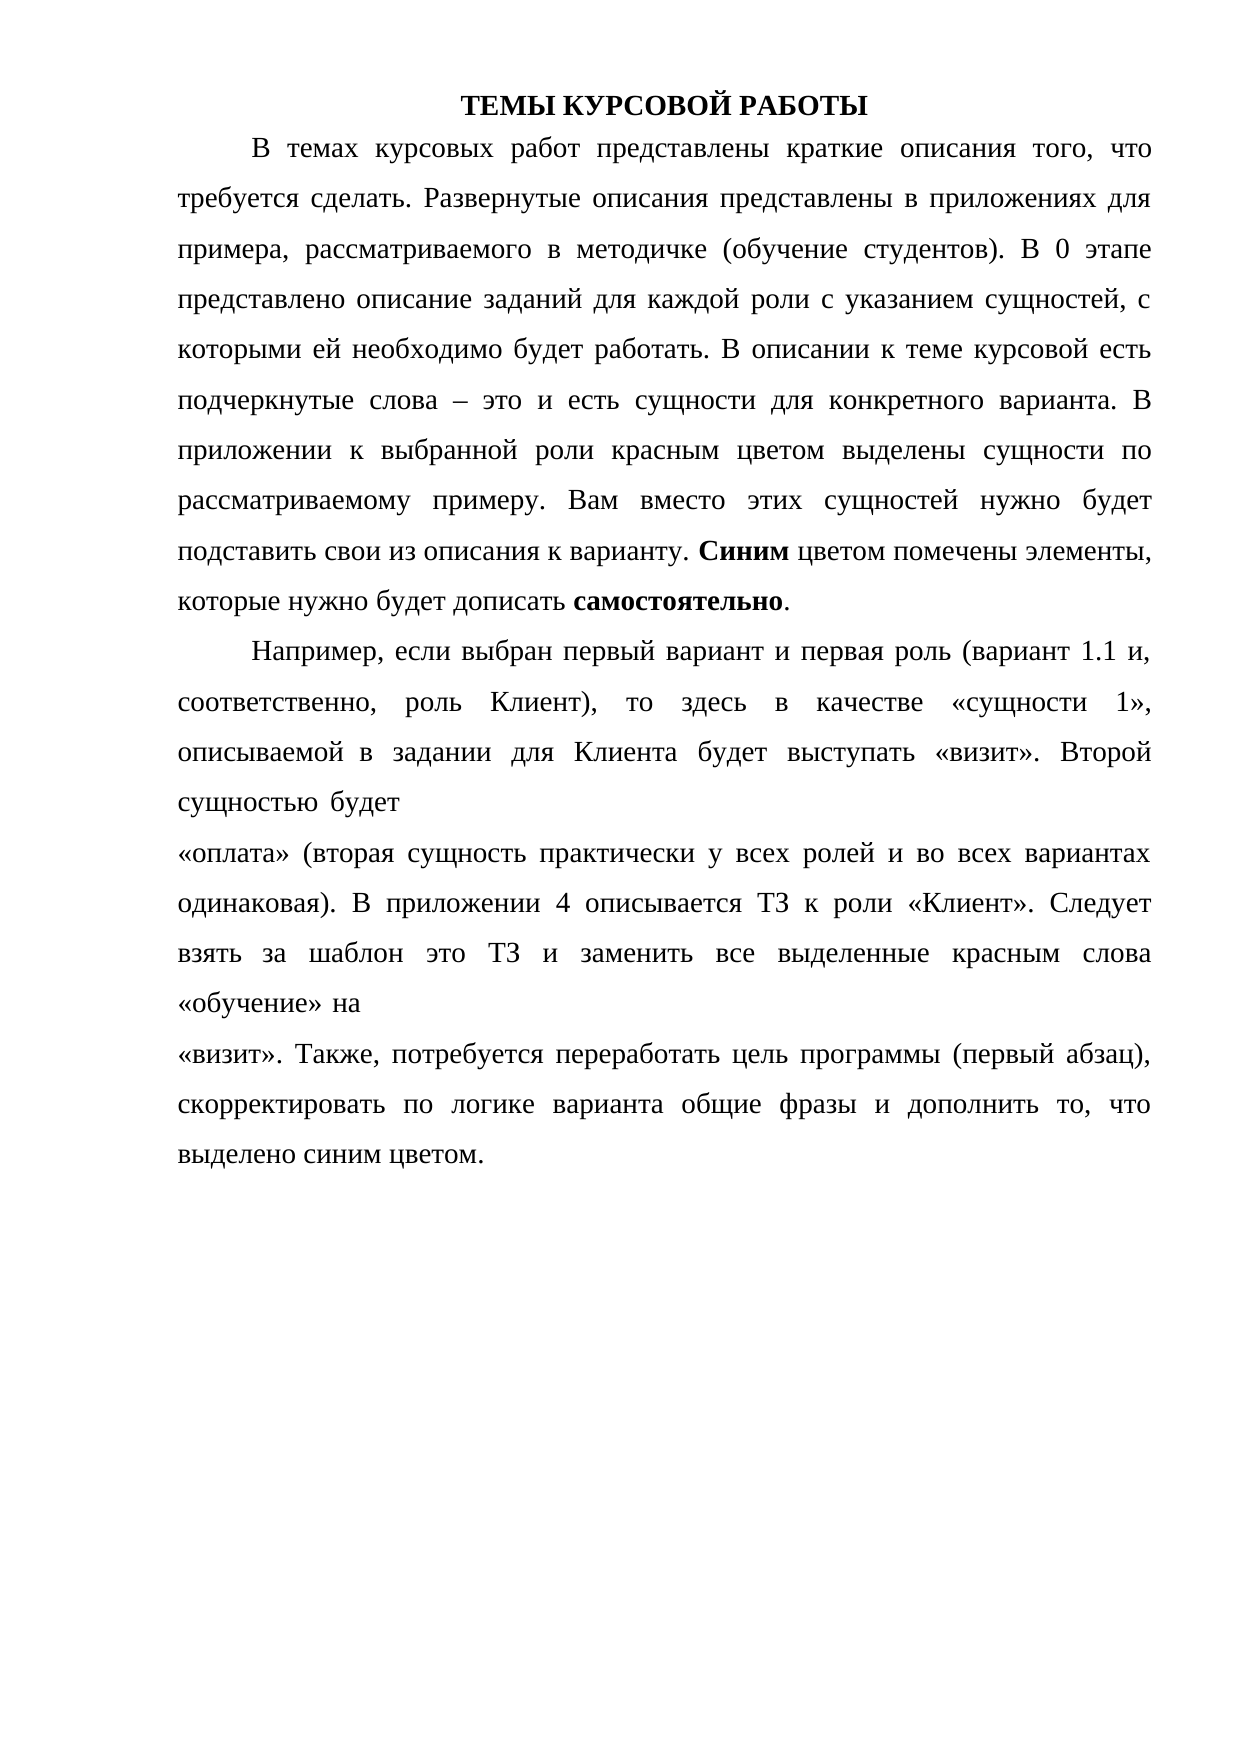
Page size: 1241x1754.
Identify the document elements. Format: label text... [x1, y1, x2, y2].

text «оплата» (вторая сущность практически у всех ролей и во всех вариантах одинаковая). В приложении 4 описывается ТЗ к роли «Клиент». Следует взять за шаблон это ТЗ и заменить все выделенные красным слова «обучение» на [177, 835, 1152, 1019]
text Например, если выбран первый вариант и первая роль (вариант 1.1 и, соответственно, роль Клиент), то здесь в качестве «сущности 1», описываемой в задании для Клиента будет выступать «визит». Второй сущностью будет [177, 633, 1152, 818]
text В темах курсовых работ представлены краткие описания того, что требуется сделать. Развернутые описания представлены в приложениях для примера, рассматриваемого в методичке (обучение студентов). В 0 этапе представлено описание заданий для каждой роли с указанием сущностей, с которыми ей необходимо будет работать. В описании к теме курсовой есть подчеркнутые слова – это и есть сущности для конкретного варианта. В приложении к выбранной роли красным цветом выделены сущности по рассматриваемому примеру. Вам вместо этих сущностей нужно будет подставить свои из описания к варианту. Синим цветом помечены элементы, которые нужно будет дописать самостоятельно. [177, 130, 1152, 617]
text «визит». Также, потребуется переработать цель программы (первый абзац), скорректировать по логике варианта общие фразы и дополнить то, что выделено синим цветом. [177, 1036, 1151, 1170]
